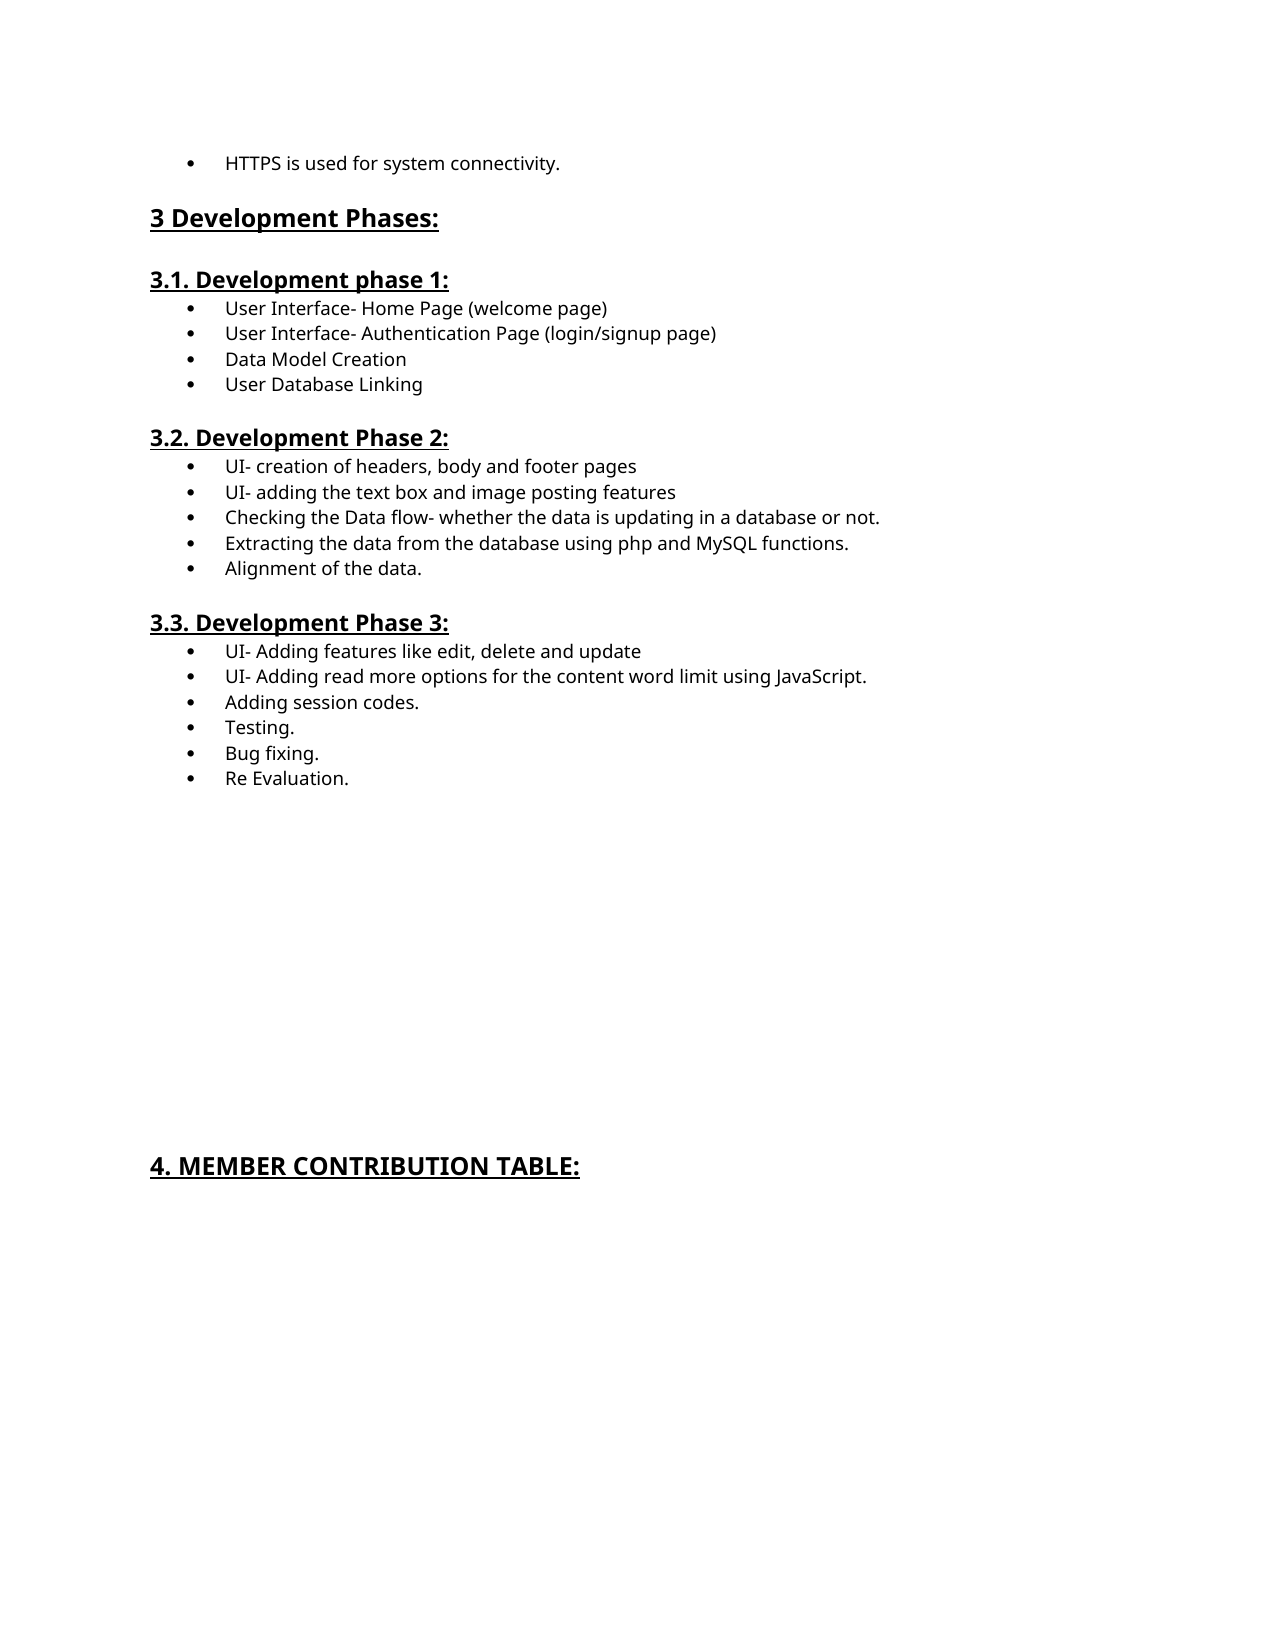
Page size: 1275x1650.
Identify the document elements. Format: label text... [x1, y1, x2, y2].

list UI- Adding features like edit, delete and update [187, 638, 1125, 663]
list Adding session codes. [187, 689, 1125, 714]
list Re Evaluation. [187, 766, 1125, 791]
list UI- creation of headers, body and footer pages [187, 454, 1125, 479]
text 3.1. Development phase 1: [150, 263, 1125, 295]
list HTTPS is used for system connectivity. [187, 150, 1125, 176]
list Testing. [187, 714, 1125, 740]
list Alignment of the data. [187, 556, 1125, 581]
list Bug fixing. [187, 740, 1125, 766]
list Data Model Creation [187, 346, 1125, 371]
text 4. MEMBER CONTRIBUTION TABLE: [150, 1148, 1125, 1182]
list User Interface- Home Page (welcome page) [187, 295, 1125, 320]
list UI- Adding read more options for the content word limit using JavaScript. [187, 663, 1125, 689]
list Checking the Data flow- whether the data is updating in a database or not. [187, 505, 1125, 530]
list User Database Linking [187, 371, 1125, 397]
list Extracting the data from the database using php and MySQL functions. [187, 530, 1125, 556]
list User Interface- Authentication Page (login/signup page) [187, 320, 1125, 346]
text 3.2. Development Phase 2: [150, 422, 1125, 454]
list UI- adding the text box and image posting features [187, 479, 1125, 505]
text 3 Development Phases: [150, 201, 1125, 235]
text 3.3. Development Phase 3: [150, 607, 1125, 638]
